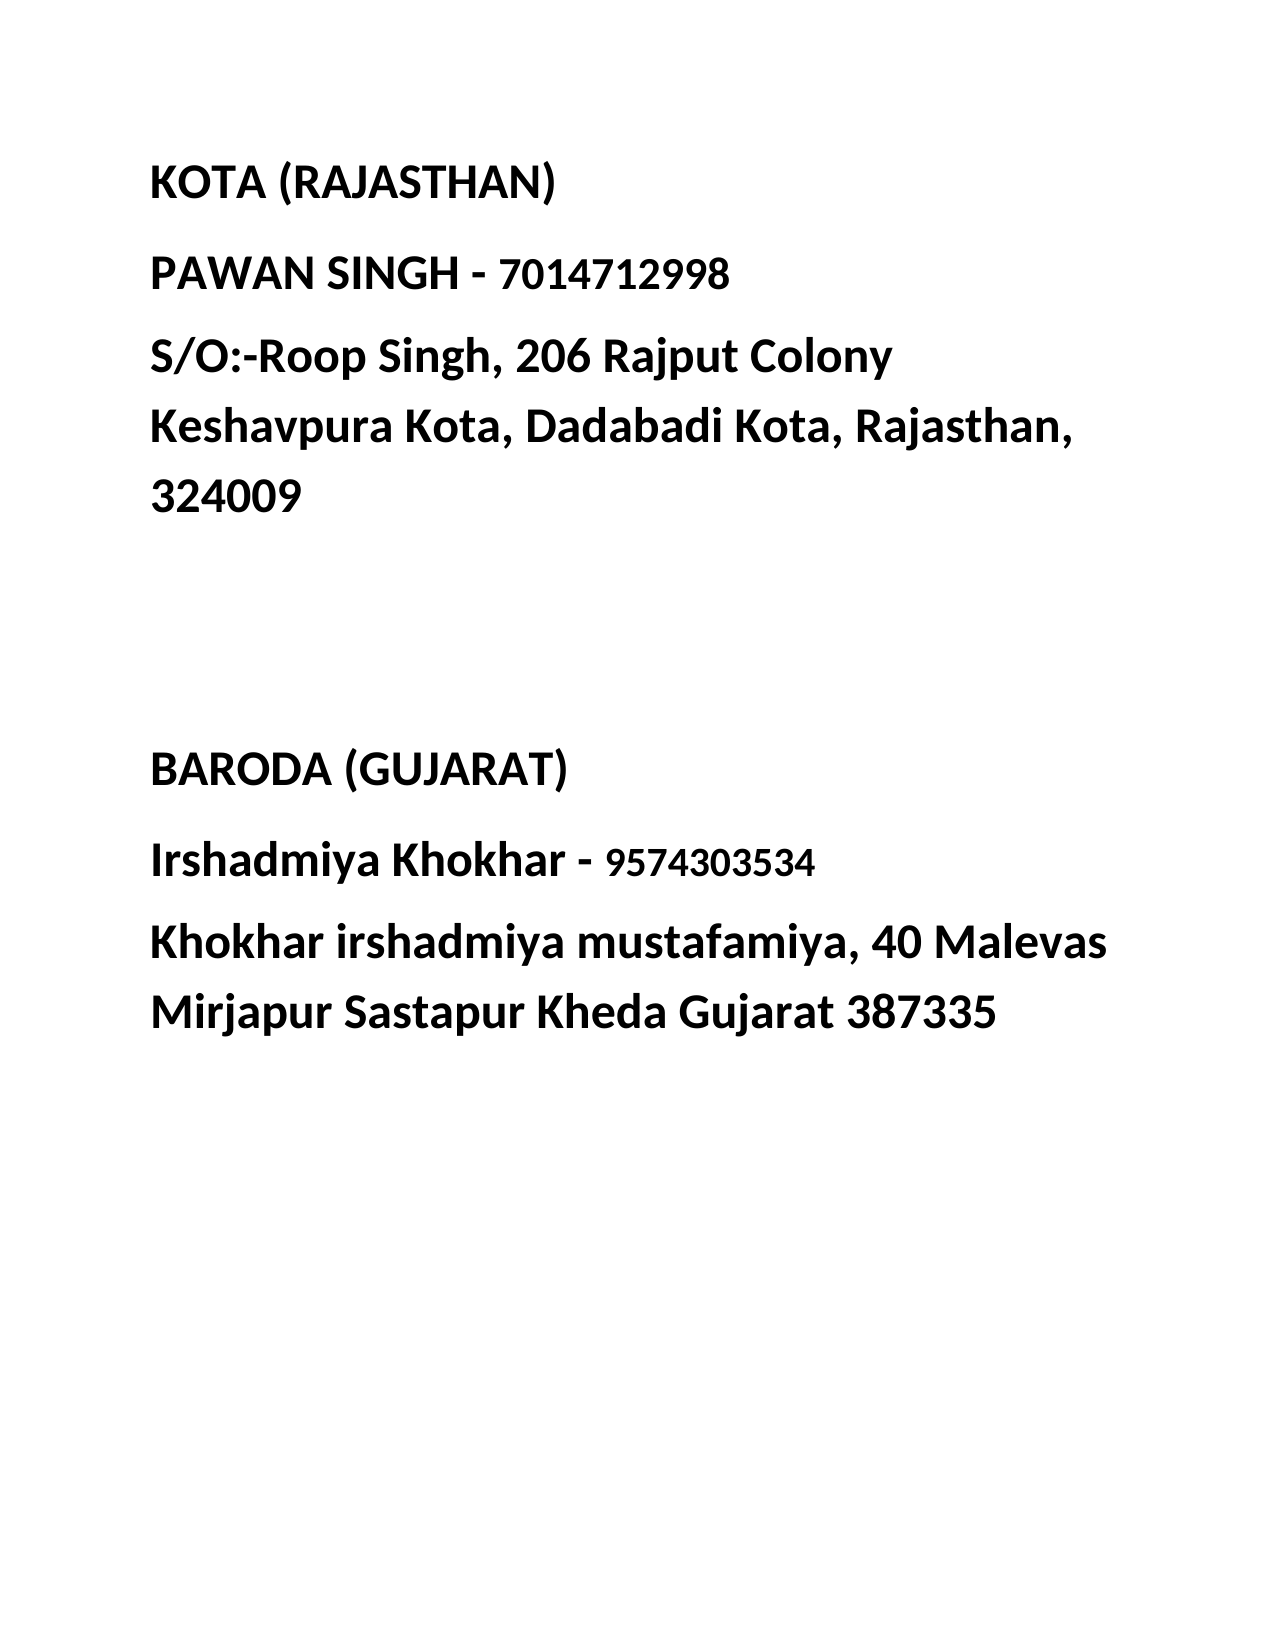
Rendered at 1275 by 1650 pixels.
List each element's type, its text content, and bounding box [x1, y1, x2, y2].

text S/O:-Roop Singh, 206 Rajput Colony Keshavpura Kota, Dadabadi Kota, Rajasthan, 324009 [150, 323, 1125, 525]
text Irshadmiya Khokhar - 9574303534 [150, 827, 1125, 888]
text Khokhar irshadmiya mustafamiya, 40 Malevas Mirjapur Sastapur Kheda Gujarat 387335 [150, 910, 1125, 1041]
text PAWAN SINGH - 7014712998 [150, 241, 1125, 302]
text KOTA (RAJASTHAN) [150, 150, 1125, 211]
text BARODA (GUJARAT) [150, 736, 1125, 797]
